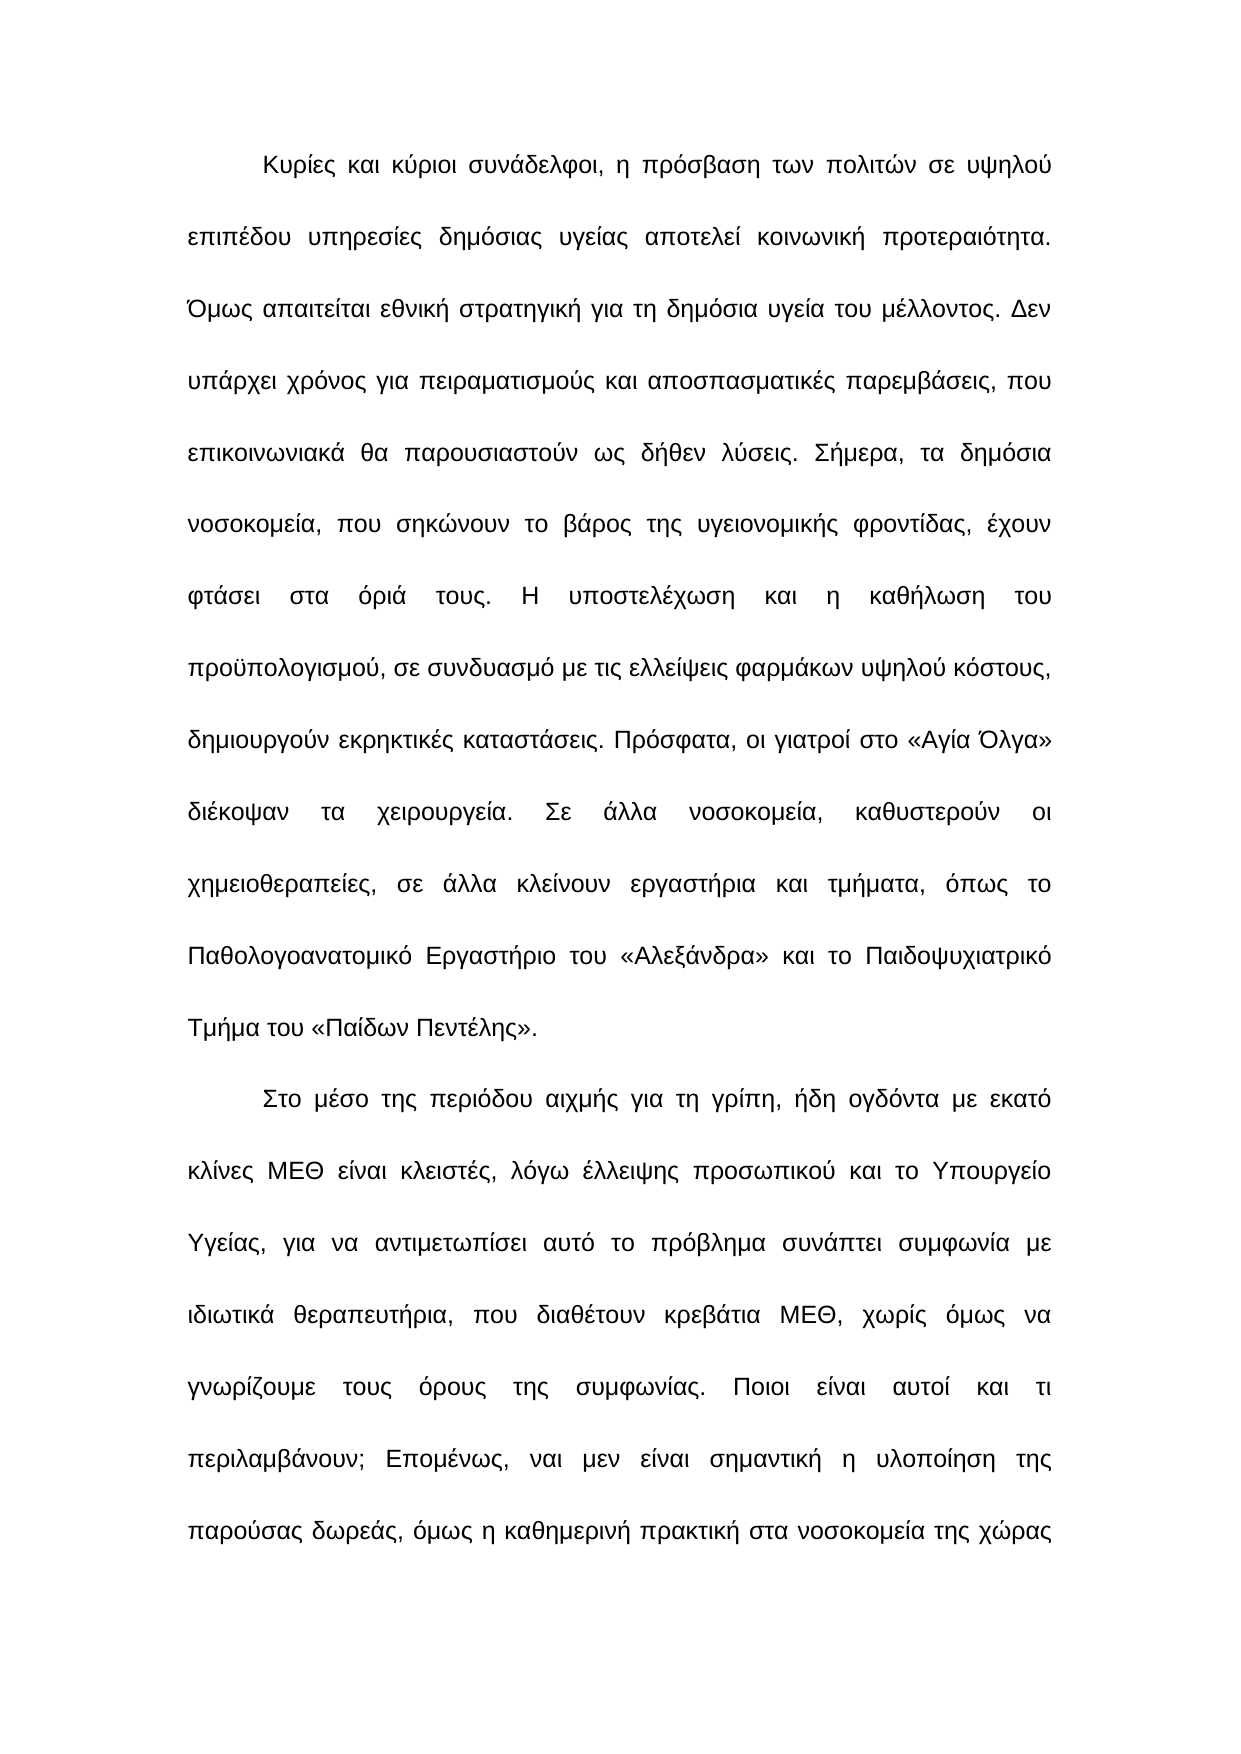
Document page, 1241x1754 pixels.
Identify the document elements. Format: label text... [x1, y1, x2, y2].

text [187, 1084, 1053, 1544]
text Κυρίες και κύριοι συνάδελφοι, η πρόσβαση των πολιτών σε υψηλού επιπέδου υπηρεσίες δημόσιας υγείας αποτελεί κοινωνική προτεραιότητα. Όμως απαιτείται εθνική στρατηγική για τη δημόσια υγεία του μέλλοντος. Δεν υπάρχει χρόνος για πειραματισμούς και αποσπασματικές παρεμβάσεις, που επικοινωνιακά θα παρουσιαστούν ως δήθεν λύσεις. Σήμερα, τα δημόσια νοσοκομεία, που σηκώνουν το βάρος της υγειονομικής φροντίδας, έχουν φτάσει στα όριά τους. Η υποστελέχωση και η καθήλωση του προϋπολογισμού, σε συνδυασμό με τις ελλείψεις φαρμάκων υψηλού κόστους, δημιουργούν εκρηκτικές καταστάσεις. Πρόσφατα, οι γιατροί στο «Αγία Όλγα» διέκοψαν τα χειρουργεία. Σε άλλα νοσοκομεία, καθυστερούν οι χημειοθεραπείες, σε άλλα κλείνουν εργαστήρια και τμήματα, όπως το Παθολογοανατομικό Εργαστήριο του «Αλεξάνδρα» και το Παιδοψυχιατρικό Τμήμα του «Παίδων Πεντέλης». [187, 150, 1053, 1041]
